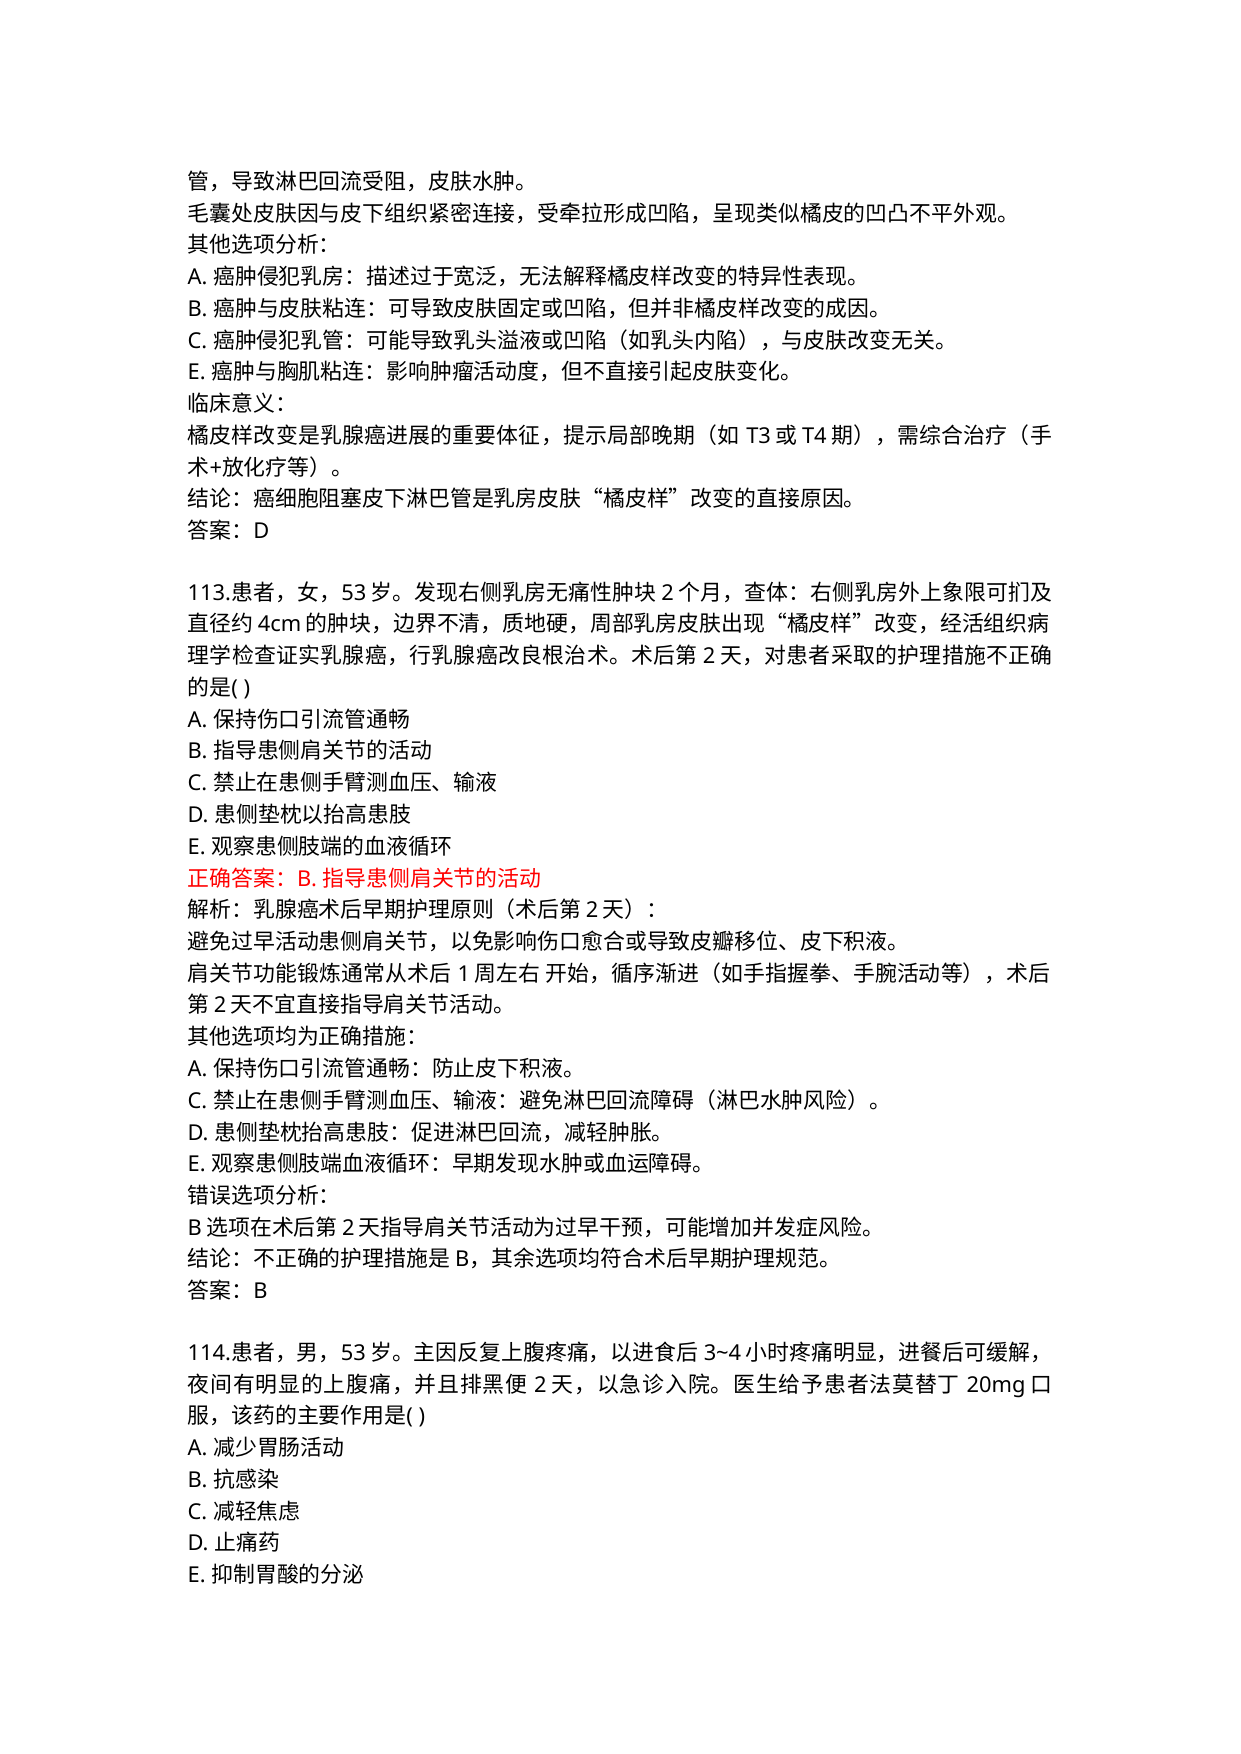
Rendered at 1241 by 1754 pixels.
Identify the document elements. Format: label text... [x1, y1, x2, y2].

text B选项在术后第2天指导肩关节活动为过早干预，可能增加并发症风险。 [187, 1210, 1053, 1241]
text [179, 162, 1061, 196]
text A. 癌肿侵犯乳房：描述过于宽泛，无法解释橘皮样改变的特异性表现。 [187, 259, 1053, 291]
text 其他选项分析： [187, 227, 1053, 259]
text E. 癌肿与胸肌粘连：影响肿瘤活动度，但不直接引起皮肤变化。 [187, 354, 1053, 386]
text A. 保持伤口引流管通畅：防止皮下积液。 [187, 1051, 1053, 1083]
text A. 减少胃肠活动 [187, 1430, 1053, 1462]
text 毛囊处皮肤因与皮下组织紧密连接，受牵拉形成凹陷，呈现类似橘皮的凹凸不平外观。 [187, 196, 1053, 227]
text 结论：癌细胞阻塞皮下淋巴管是乳房皮肤“橘皮样”改变的直接原因。 [187, 481, 1053, 513]
text 正确答案：B. 指导患侧肩关节的活动 [187, 861, 1053, 892]
text C. 禁止在患侧手臂测血压、输液 [187, 765, 1053, 797]
text 错误选项分析： [187, 1178, 1053, 1210]
text B. 癌肿与皮肤粘连：可导致皮肤固定或凹陷，但并非橘皮样改变的成因。 [187, 291, 1053, 323]
text C. 禁止在患侧手臂测血压、输液：避免淋巴回流障碍（淋巴水肿风险）。 [187, 1083, 1053, 1114]
text 橘皮样改变是乳腺癌进展的重要体征，提示局部晚期（如T3或T4期），需综合治疗（手术+放化疗等）。 [187, 418, 1053, 481]
text B. 抗感染 [187, 1462, 1053, 1494]
text 114.患者，男，53岁。主因反复上腹疼痛，以进食后3~4小时疼痛明显，进餐后可缓解，夜间有明显的上腹痛，并且排黑便2天，以急诊入院。医生给予患者法莫替丁20mg口服，该药的主要作用是( ) [187, 1335, 1053, 1430]
text 避免过早活动患侧肩关节，以免影响伤口愈合或导致皮瓣移位、皮下积液。 [187, 924, 1053, 956]
text 113.患者，女，53岁。发现右侧乳房无痛性肿块2个月，查体：右侧乳房外上象限可扪及直径约4cm的肿块，边界不清，质地硬，周部乳房皮肤出现“橘皮样”改变，经活组织病理学检查证实乳腺癌，行乳腺癌改良根治术。术后第2天，对患者采取的护理措施不正确的是( ) [187, 574, 1053, 702]
text C. 减轻焦虑 [187, 1494, 1053, 1525]
text D. 患侧垫枕抬高患肢：促进淋巴回流，减轻肿胀。 [187, 1114, 1053, 1146]
text 临床意义： [187, 386, 1053, 418]
text E. 观察患侧肢端血液循环：早期发现水肿或血运障碍。 [187, 1146, 1053, 1178]
text 结论：不正确的护理措施是 B，其余选项均符合术后早期护理规范。 [187, 1241, 1053, 1273]
text D. 患侧垫枕以抬高患肢 [187, 797, 1053, 829]
text 解析：乳腺癌术后早期护理原则（术后第2天）： [187, 892, 1053, 924]
text 答案：B [187, 1273, 1053, 1305]
text B. 指导患侧肩关节的活动 [187, 733, 1053, 765]
text C. 癌肿侵犯乳管：可能导致乳头溢液或凹陷（如乳头内陷），与皮肤改变无关。 [187, 323, 1053, 354]
text 肩关节功能锻炼通常从术后 1周左右 开始，循序渐进（如手指握拳、手腕活动等），术后第2天不宜直接指导肩关节活动。 [187, 956, 1053, 1019]
text D. 止痛药 [187, 1525, 1053, 1557]
text 其他选项均为正确措施： [187, 1019, 1053, 1051]
text E. 观察患侧肢端的血液循环 [187, 829, 1053, 861]
text E. 抑制胃酸的分泌 [187, 1557, 1053, 1589]
text A. 保持伤口引流管通畅 [187, 702, 1053, 733]
text 答案：D [187, 513, 1053, 545]
